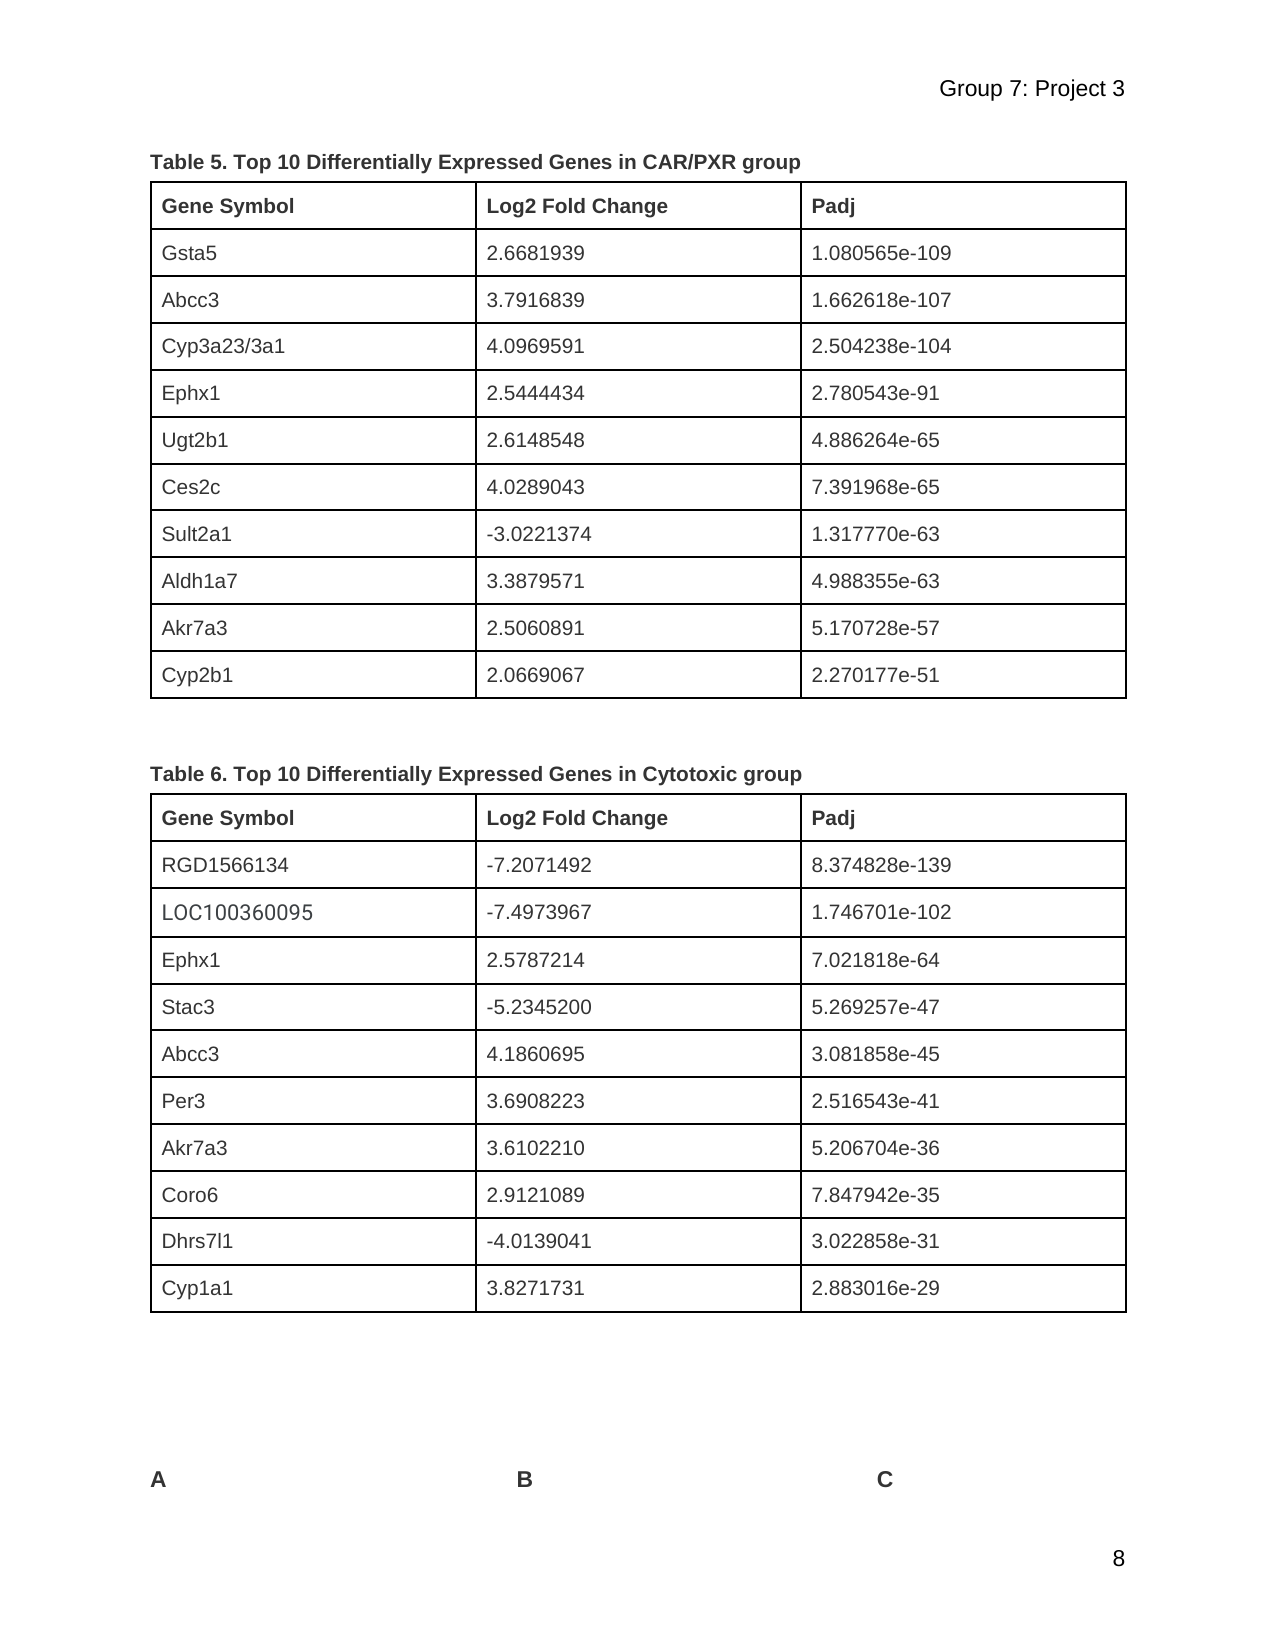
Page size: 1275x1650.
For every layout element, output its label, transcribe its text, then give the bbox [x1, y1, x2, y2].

table_cell Akr7a3 [152, 605, 475, 650]
table_cell 4.0969591 [477, 324, 800, 369]
table_cell Ces2c [152, 465, 475, 509]
table_cell 2.5787214 [477, 938, 800, 982]
table_cell 3.3879571 [477, 558, 800, 603]
table_cell 5.170728e-57 [802, 605, 1125, 650]
table_cell 3.081858e-45 [802, 1031, 1125, 1076]
table_cell 2.270177e-51 [802, 652, 1125, 697]
table_cell Aldh1a7 [152, 558, 475, 603]
table_cell Ugt2b1 [152, 418, 475, 462]
table_cell Ephx1 [152, 371, 475, 416]
table_cell 2.0669067 [477, 652, 800, 697]
table_cell 2.780543e-91 [802, 371, 1125, 416]
text Table 5. Top 10 Differentially Expressed Genes in CAR/PXR group [150, 150, 1125, 174]
table_cell Cyp1a1 [152, 1266, 475, 1311]
table_cell Cyp3a23/3a1 [152, 324, 475, 369]
table_cell 2.6148548 [477, 418, 800, 462]
table_cell -4.0139041 [477, 1219, 800, 1264]
table_cell 3.6102210 [477, 1125, 800, 1170]
table_header Padj [802, 795, 1125, 840]
table_cell -5.2345200 [477, 985, 800, 1029]
table_cell Dhrs7l1 [152, 1219, 475, 1264]
table_header Gene Symbol [152, 183, 475, 228]
table_cell 1.317770e-63 [802, 511, 1125, 556]
table_cell Sult2a1 [152, 511, 475, 556]
table_cell 4.1860695 [477, 1031, 800, 1076]
table_cell Ephx1 [152, 938, 475, 982]
table_cell RGD1566134 [152, 842, 475, 887]
table_cell LOC100360095 [152, 889, 475, 936]
table_cell 1.080565e-109 [802, 230, 1125, 275]
table_cell 2.6681939 [477, 230, 800, 275]
table_cell 2.9121089 [477, 1172, 800, 1217]
table_cell 3.022858e-31 [802, 1219, 1125, 1264]
table_header Log2 Fold Change [477, 795, 800, 840]
table_cell 5.269257e-47 [802, 985, 1125, 1029]
table_cell Cyp2b1 [152, 652, 475, 697]
table_cell 4.988355e-63 [802, 558, 1125, 603]
table_cell Per3 [152, 1078, 475, 1123]
table_cell 4.886264e-65 [802, 418, 1125, 462]
table_cell Stac3 [152, 985, 475, 1029]
table_header Padj [802, 183, 1125, 228]
table_cell 1.662618e-107 [802, 277, 1125, 322]
table_cell Abcc3 [152, 1031, 475, 1076]
table_header Gene Symbol [152, 795, 475, 840]
table_cell Gsta5 [152, 230, 475, 275]
table_cell 7.021818e-64 [802, 938, 1125, 982]
table_cell -7.4973967 [477, 889, 800, 936]
text A B C [150, 1466, 1125, 1492]
table_header Log2 Fold Change [477, 183, 800, 228]
table_cell 2.5444434 [477, 371, 800, 416]
table_cell 7.847942e-35 [802, 1172, 1125, 1217]
table_cell Coro6 [152, 1172, 475, 1217]
table_cell 2.504238e-104 [802, 324, 1125, 369]
table_cell Akr7a3 [152, 1125, 475, 1170]
table_cell 1.746701e-102 [802, 889, 1125, 936]
table_cell -7.2071492 [477, 842, 800, 887]
table_cell 4.0289043 [477, 465, 800, 509]
table_cell 2.516543e-41 [802, 1078, 1125, 1123]
table_cell 2.883016e-29 [802, 1266, 1125, 1311]
table_cell 3.8271731 [477, 1266, 800, 1311]
table_cell -3.0221374 [477, 511, 800, 556]
table_cell 3.6908223 [477, 1078, 800, 1123]
table_cell Abcc3 [152, 277, 475, 322]
table_cell 5.206704e-36 [802, 1125, 1125, 1170]
table_cell 8.374828e-139 [802, 842, 1125, 887]
text Table 6. Top 10 Differentially Expressed Genes in Cytotoxic group [150, 762, 1125, 786]
table_cell 2.5060891 [477, 605, 800, 650]
table_cell 7.391968e-65 [802, 465, 1125, 509]
table_cell 3.7916839 [477, 277, 800, 322]
